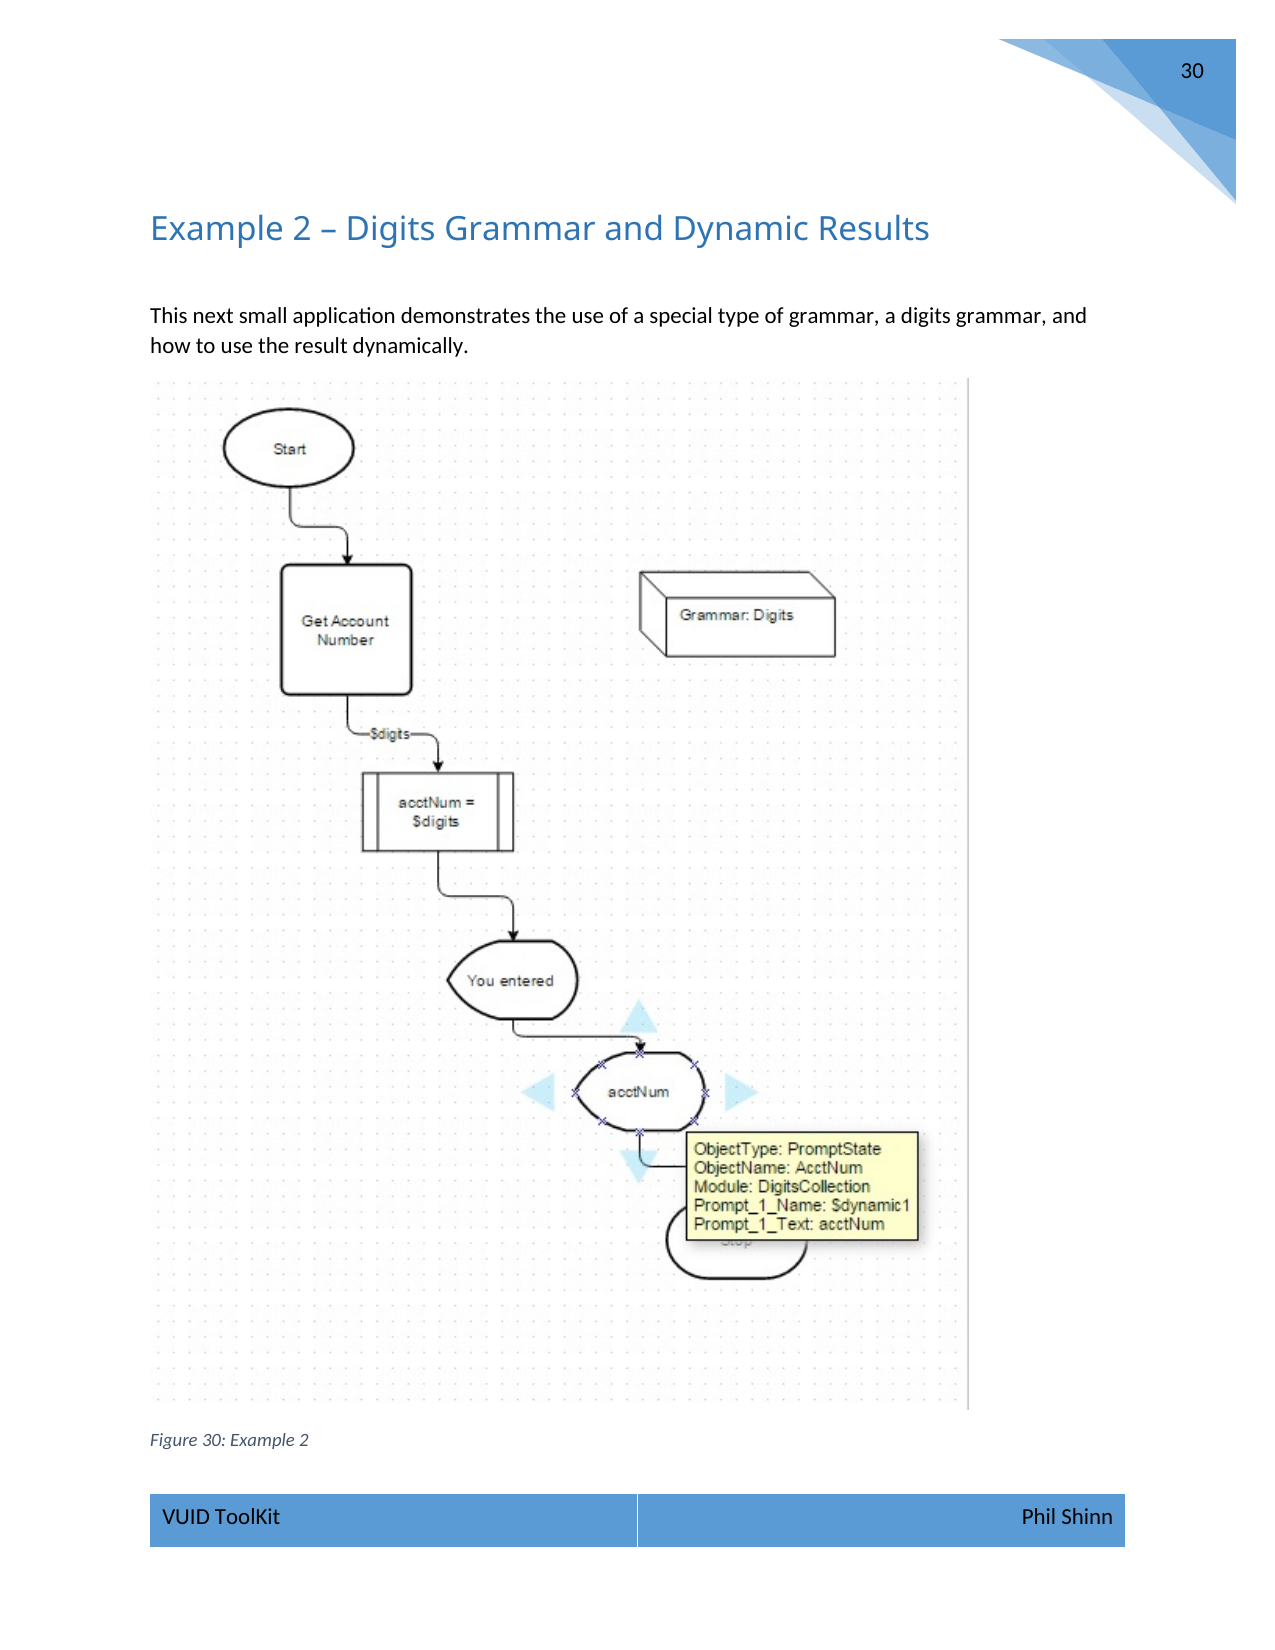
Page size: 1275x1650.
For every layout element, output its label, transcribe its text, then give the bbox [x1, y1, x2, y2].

picture [997, 39, 1236, 205]
text Figure 30: Example 2 [150, 1428, 1125, 1451]
subtitle Example 2 – Digits Grammar and Dynamic Results [150, 205, 1125, 251]
text This next small application demonstrates the use of a special type of grammar, a digits grammar, and how to use the result dynamically. [150, 301, 1125, 359]
picture [150, 378, 969, 1410]
